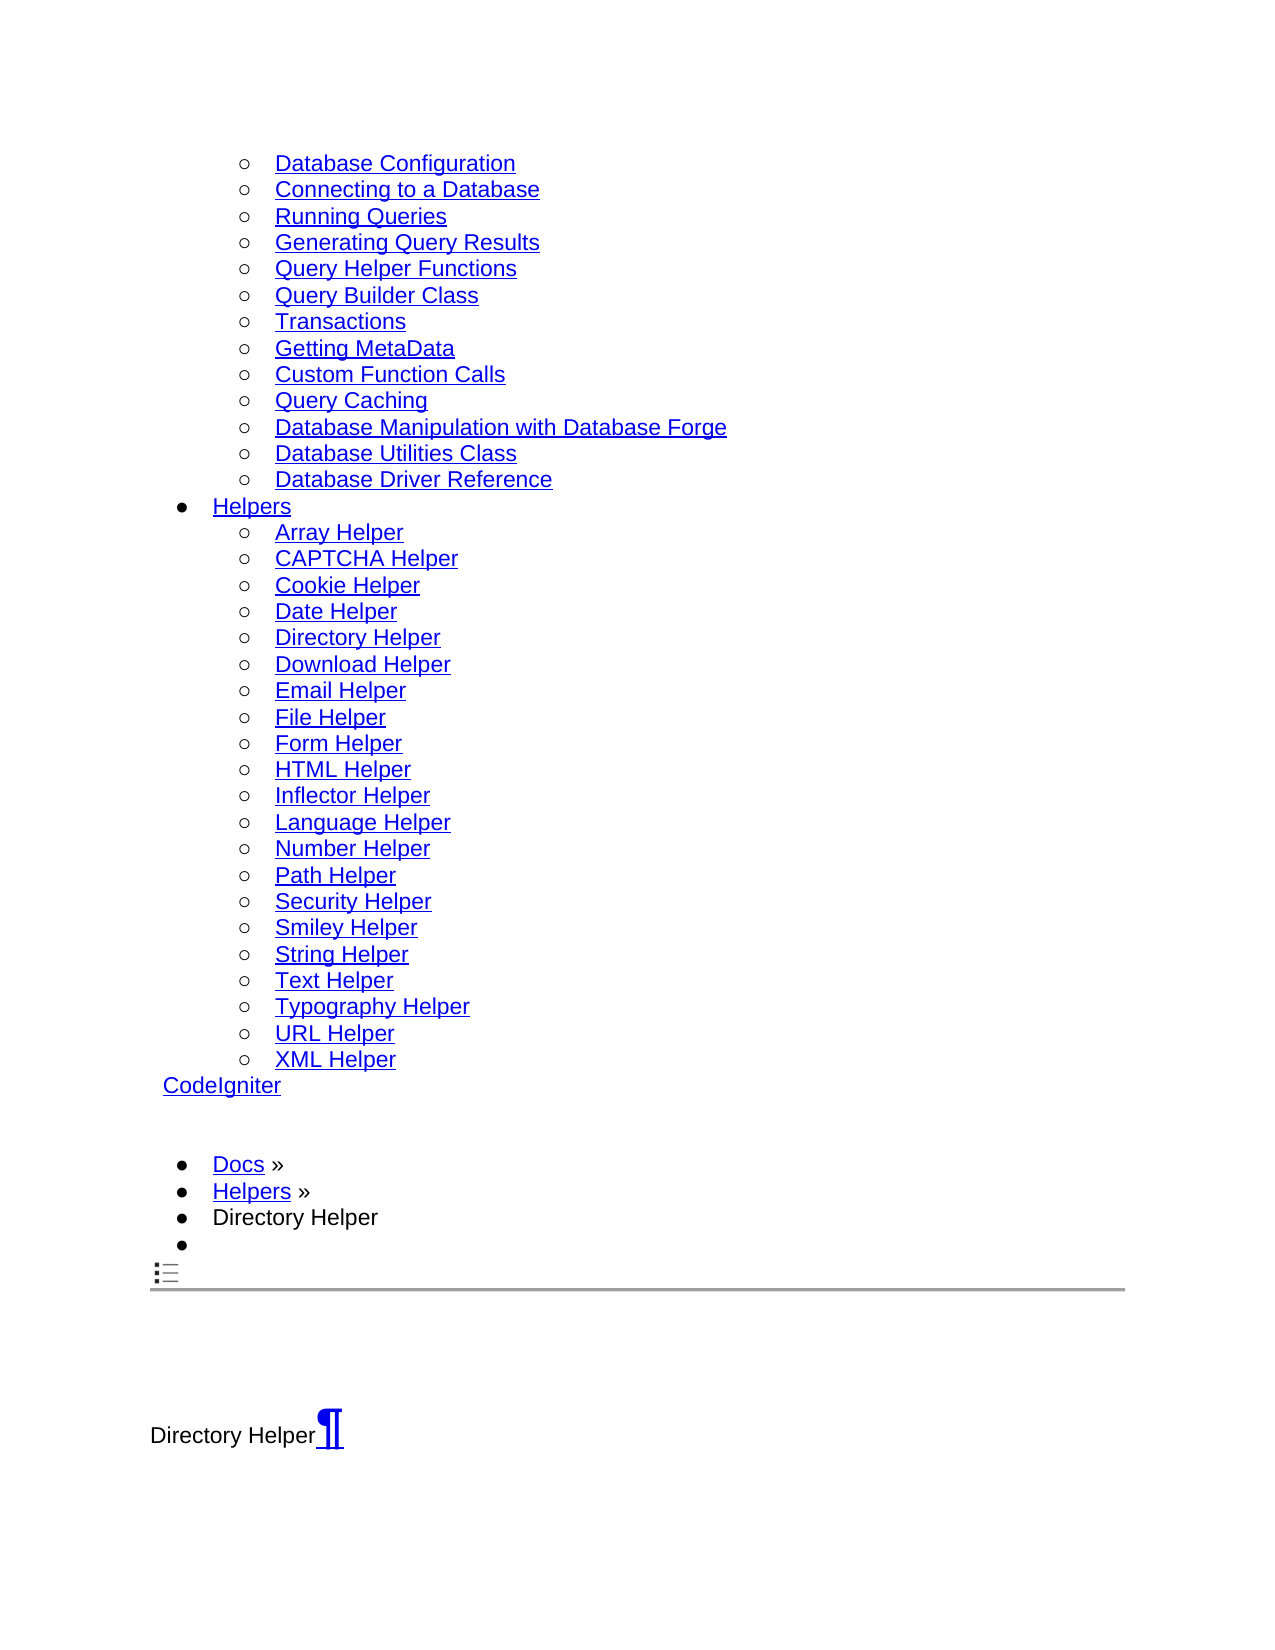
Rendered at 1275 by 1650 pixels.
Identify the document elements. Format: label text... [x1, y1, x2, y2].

list Smiley Helper [237, 914, 1125, 941]
list CAPTCHA Helper [237, 545, 1125, 572]
list Getting MetaData [237, 334, 1125, 361]
list Database Manipulation with Database Forge [237, 413, 1125, 440]
list XML Helper [237, 1046, 1125, 1072]
list Security Helper [237, 888, 1125, 914]
list Language Helper [237, 809, 1125, 835]
list Query Builder Class [237, 282, 1125, 308]
list Directory Helper [237, 624, 1125, 651]
list HTML Helper [237, 756, 1125, 782]
list URL Helper [237, 1020, 1125, 1046]
list Docs » [175, 1151, 1125, 1178]
list Text Helper [237, 967, 1125, 993]
list Date Helper [237, 598, 1125, 624]
list Directory Helper [175, 1204, 1125, 1231]
list Number Helper [237, 835, 1125, 862]
list Database Driver Reference [237, 466, 1125, 493]
list Helpers » [175, 1178, 1125, 1204]
list Cookie Helper [237, 572, 1125, 598]
list Path Helper [237, 862, 1125, 888]
list Email Helper [237, 677, 1125, 703]
list File Helper [237, 703, 1125, 730]
list Transactions [237, 308, 1125, 334]
list Database Configuration [237, 150, 1125, 176]
list Array Helper [237, 519, 1125, 545]
picture [150, 1256, 182, 1288]
text Directory Helper¶ [150, 1397, 1125, 1454]
list Query Caching [237, 387, 1125, 413]
list Connecting to a Database [237, 176, 1125, 203]
list Query Helper Functions [237, 255, 1125, 282]
list Generating Query Results [237, 229, 1125, 255]
list String Helper [237, 941, 1125, 967]
list Inflector Helper [237, 782, 1125, 809]
list Typography Helper [237, 993, 1125, 1020]
list Helpers [175, 493, 1125, 519]
list Form Helper [237, 730, 1125, 756]
list Custom Function Calls [237, 361, 1125, 387]
list Database Utilities Class [237, 440, 1125, 466]
list Download Helper [237, 651, 1125, 677]
list Running Queries [237, 203, 1125, 229]
text CodeIgniter [150, 1072, 1125, 1099]
